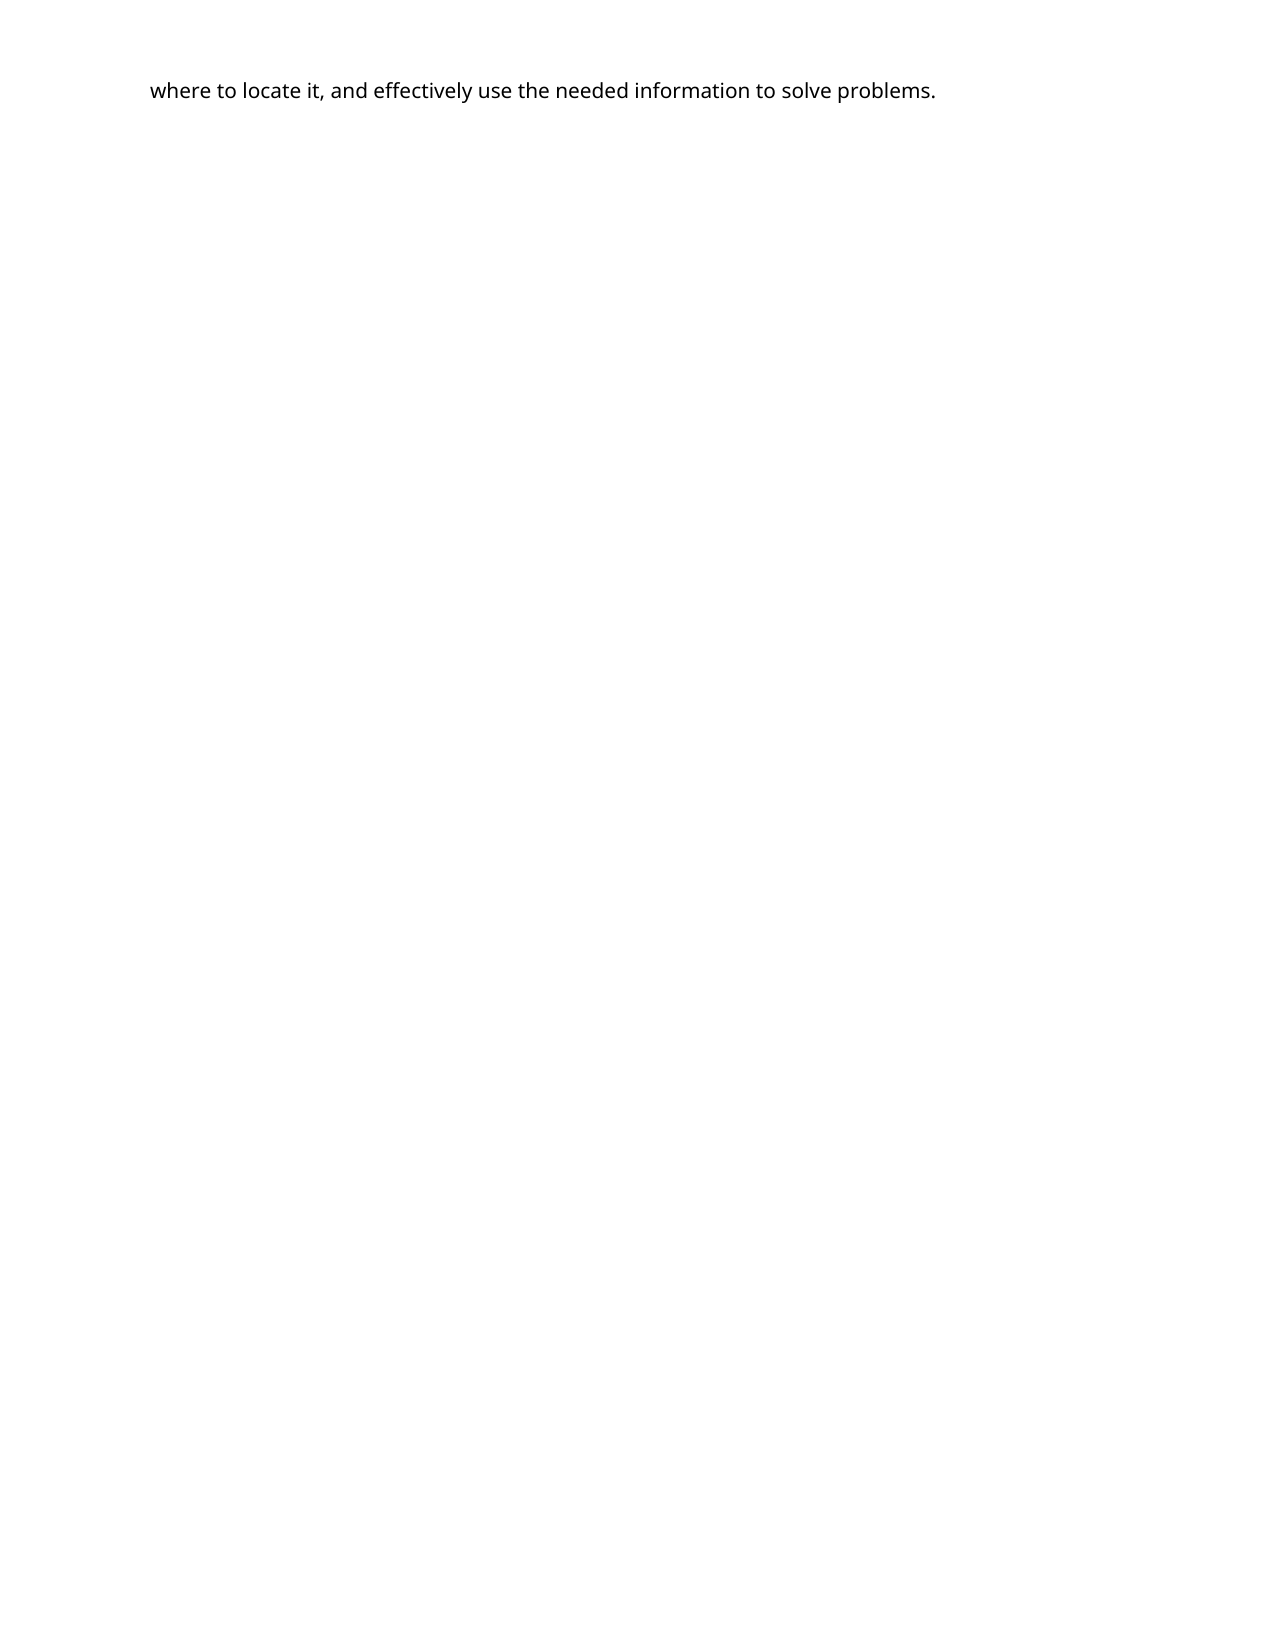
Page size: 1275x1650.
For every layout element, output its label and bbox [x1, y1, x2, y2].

list [112, 75, 1200, 105]
